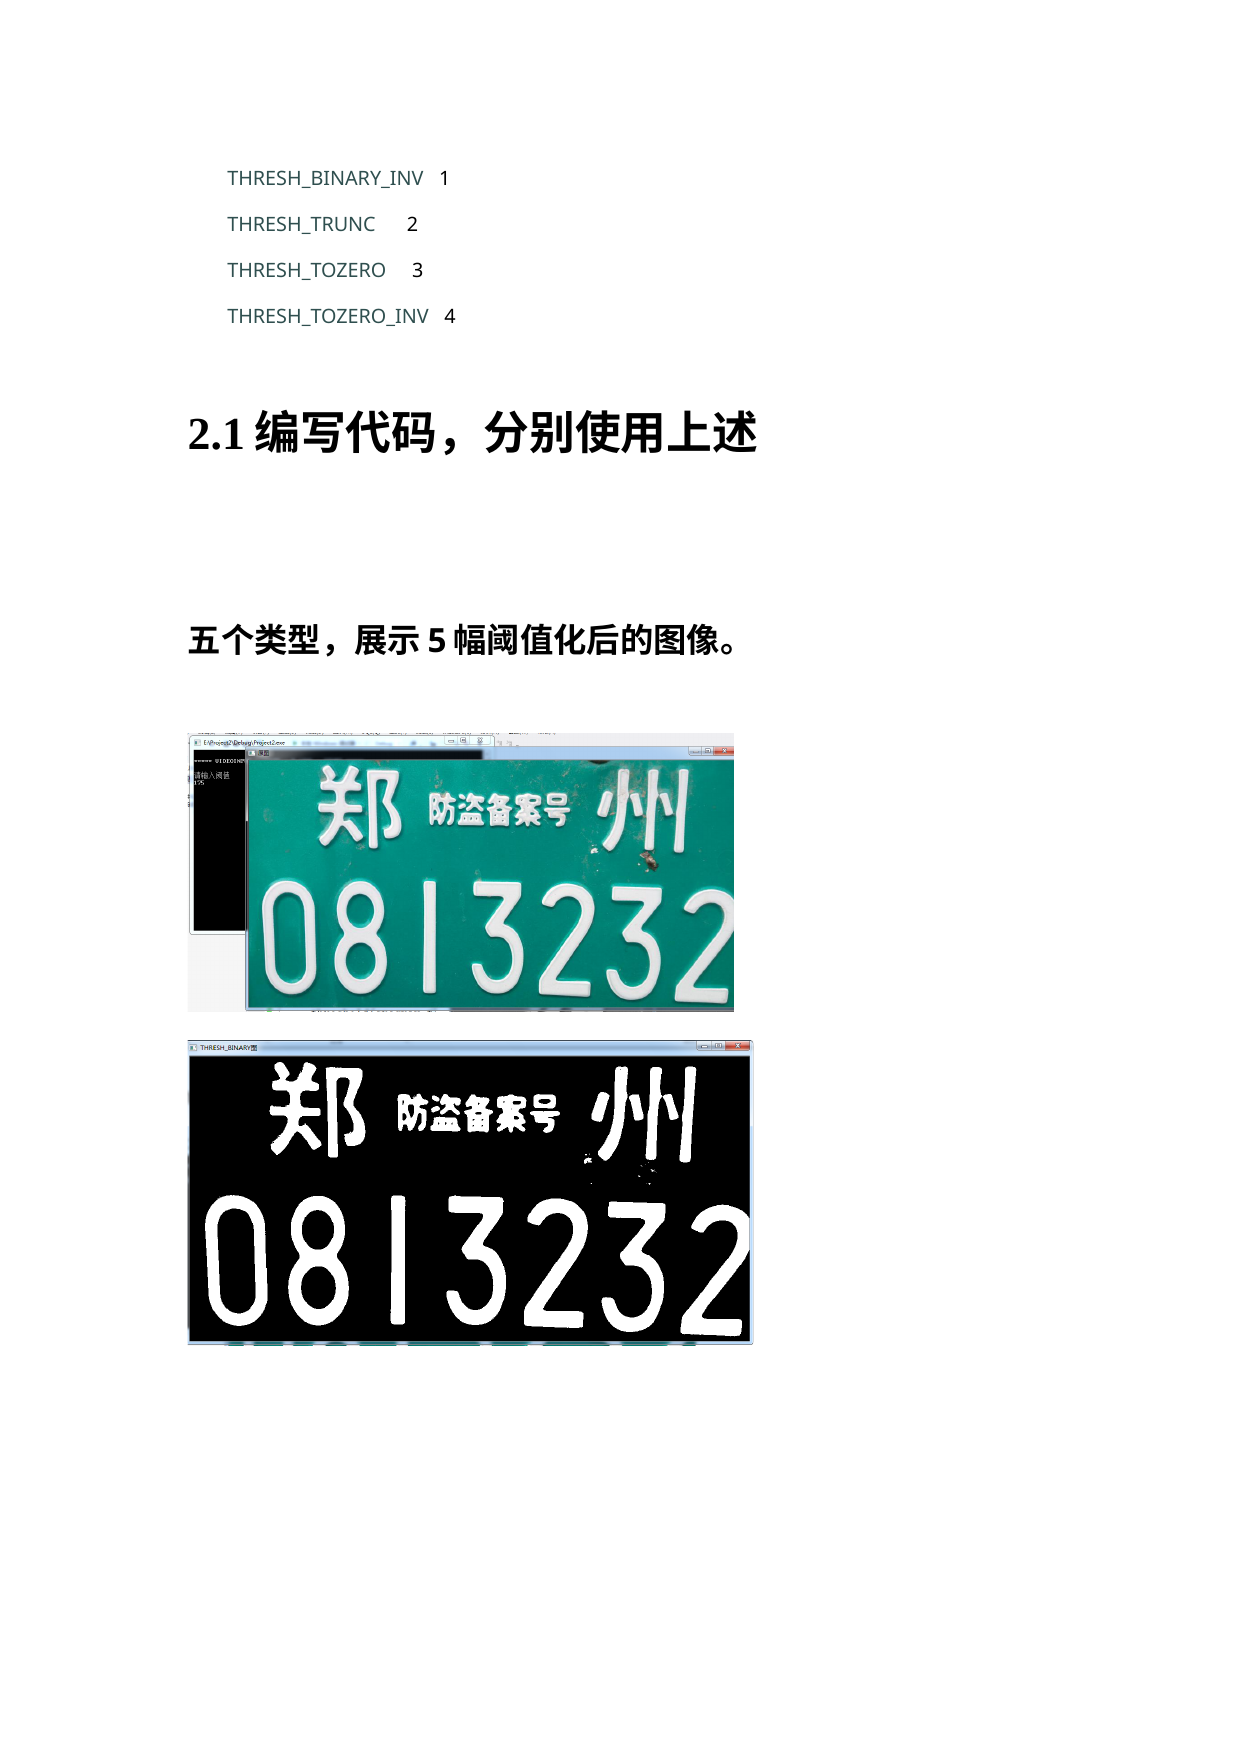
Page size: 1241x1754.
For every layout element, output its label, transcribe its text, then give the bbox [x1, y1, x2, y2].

picture [187, 1040, 754, 1346]
subtitle 2.1编写代码，分别使用上述 [187, 381, 1053, 479]
subtitle 五个类型，展示5幅阈值化后的图像。 [187, 606, 1053, 671]
text THRESH_BINARY_INV 1 [187, 162, 1053, 194]
text THRESH_TOZERO_INV 4 [187, 300, 1053, 332]
text THRESH_TOZERO 3 [187, 254, 1053, 286]
picture [187, 733, 734, 1012]
text THRESH_TRUNC 2 [187, 208, 1053, 240]
